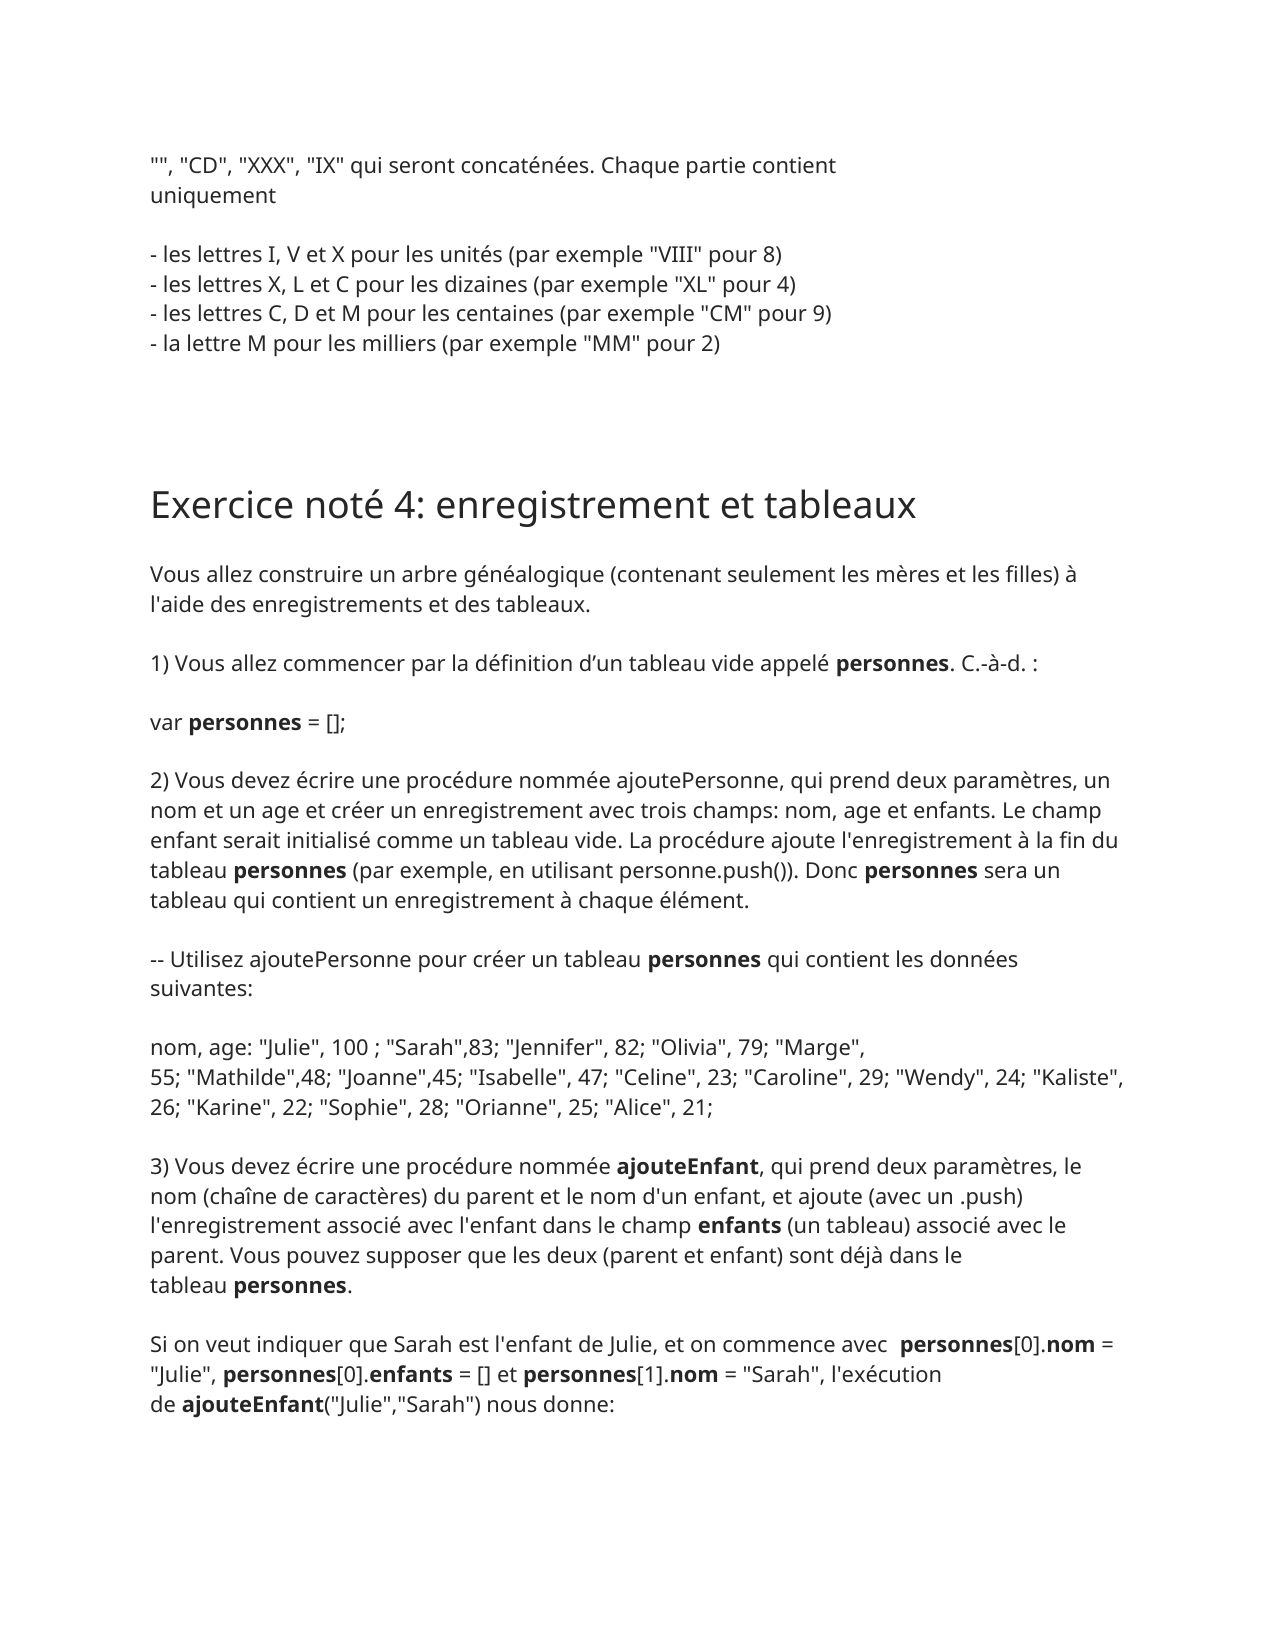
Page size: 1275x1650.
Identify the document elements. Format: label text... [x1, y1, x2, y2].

text nom, age: "Julie", 100 ; "Sarah",83; "Jennifer", 82; "Olivia", 79; "Marge", 55; "Mathilde",48; "Joanne",45; "Isabelle", 47; "Celine", 23; "Caroline", 29; "Wendy", 24; "Kaliste", 26; "Karine", 22; "Sophie", 28; "Orianne", 25; "Alice", 21; [150, 1032, 1125, 1122]
text 3) Vous devez écrire une procédure nommée ajouteEnfant, qui prend deux paramètres, le nom (chaîne de caractères) du parent et le nom d'un enfant, et ajoute (avec un .push) l'enregistrement associé avec l'enfant dans le champ enfants (un tableau) associé avec le parent. Vous pouvez supposer que les deux (parent et enfant) sont déjà dans le tableau personnes. [150, 1151, 1125, 1300]
text -- Utilisez ajoutePersonne pour créer un tableau personnes qui contient les données suivantes: [150, 944, 1125, 1003]
text 1) Vous allez commencer par la définition d’un tableau vide appelé personnes. C.-à-d. : [150, 648, 1125, 677]
text var personnes = []; [150, 707, 1125, 736]
text Vous allez construire un arbre généalogique (contenant seulement les mères et les filles) à l'aide des enregistrements et des tableaux. [150, 559, 1125, 618]
text Si on veut indiquer que Sarah est l'enfant de Julie, et on commence avec personnes[0].nom = "Julie", personnes[0].enfants = [] et personnes[1].nom = "Sarah", l'exécution de ajouteEnfant("Julie","Sarah") nous donne: [150, 1329, 1125, 1418]
subtitle Exercice noté 4: enregistrement et tableaux [150, 479, 1125, 530]
text 2) Vous devez écrire une procédure nommée ajoutePersonne, qui prend deux paramètres, un nom et un age et créer un enregistrement avec trois champs: nom, age et enfants. Le champ enfant serait initialisé comme un tableau vide. La procédure ajoute l'enregistrement à la fin du tableau personnes (par exemple, en utilisant personne.push()). Donc personnes sera un tableau qui contient un enregistrement à chaque élément. [150, 766, 1125, 914]
text - les lettres I, V et X pour les unités (par exemple "VIII" pour 8) - les lettres X, L et C pour les dizaines (par exemple "XL" pour 4) - les lettres C, D et M pour les centaines (par exemple "CM" pour 9) - la lettre M pour les milliers (par exemple "MM" pour 2) [150, 239, 1125, 358]
